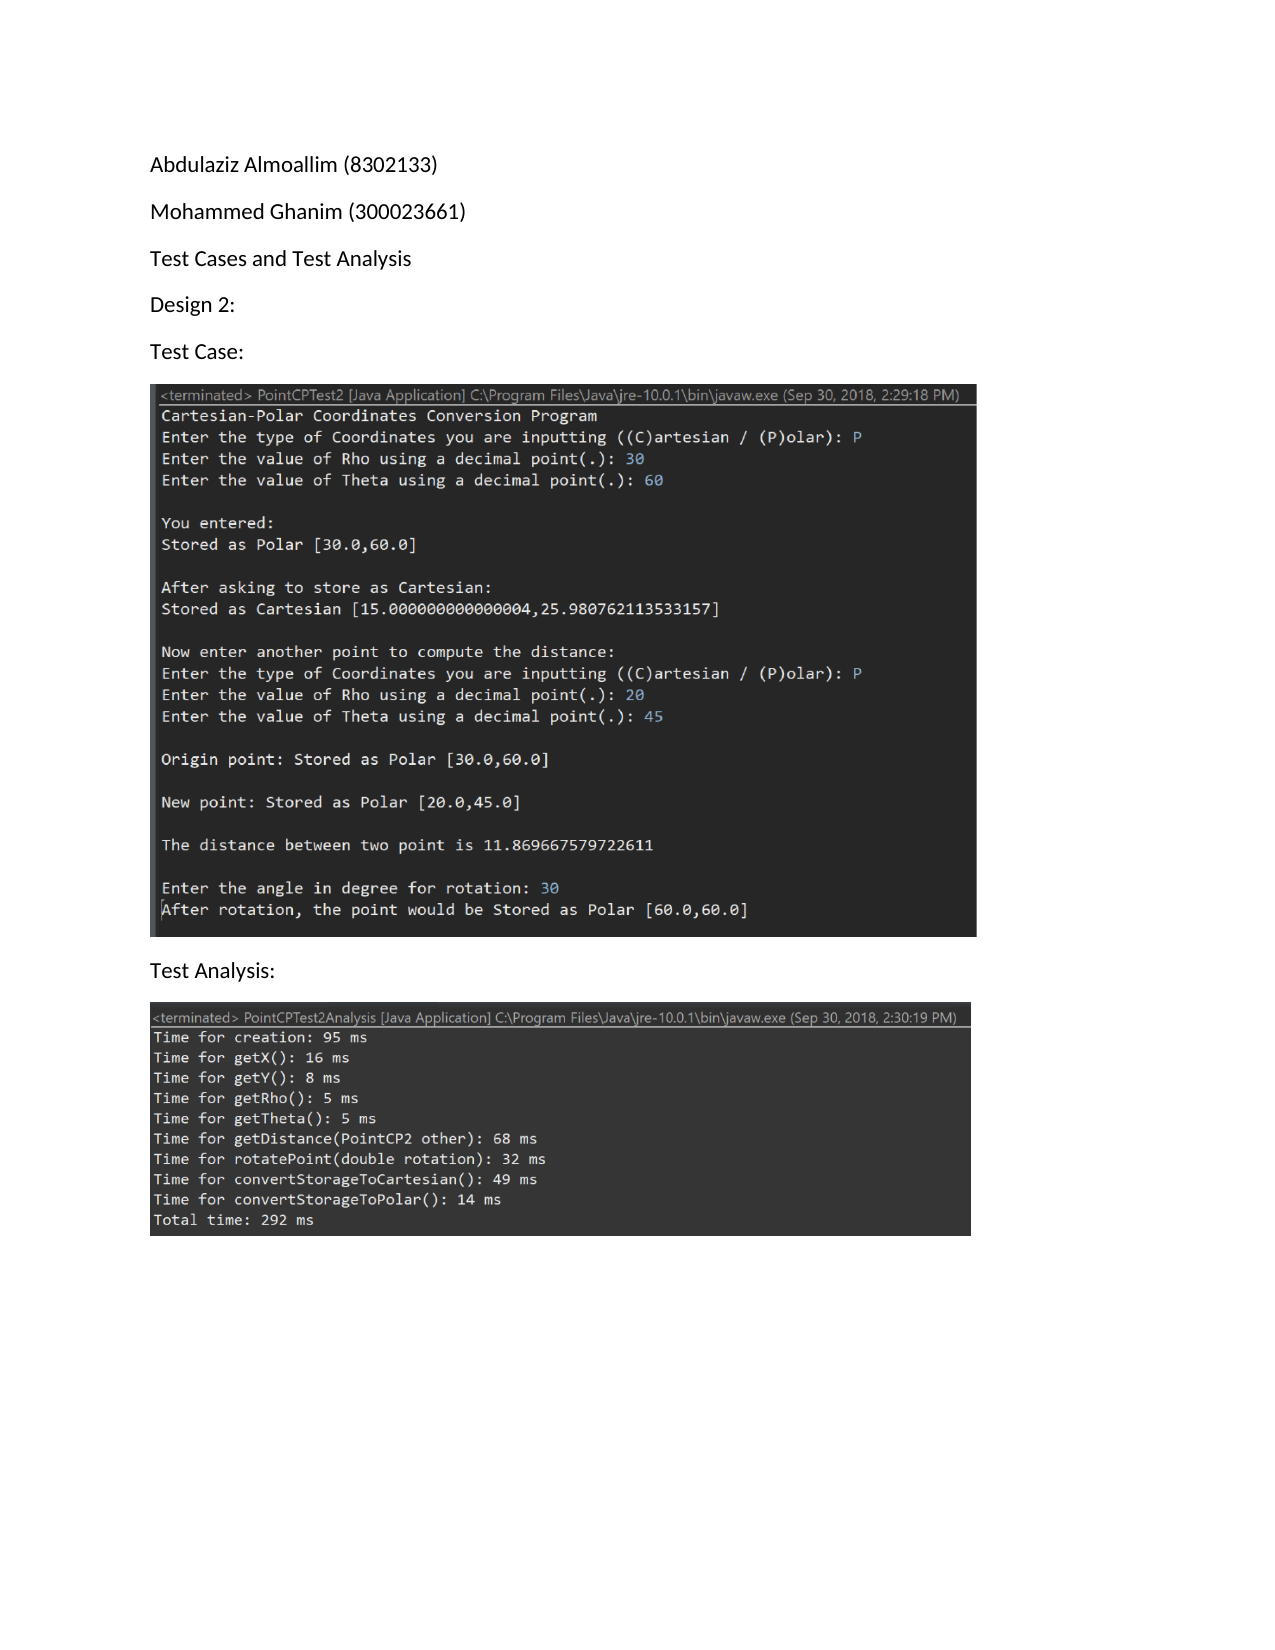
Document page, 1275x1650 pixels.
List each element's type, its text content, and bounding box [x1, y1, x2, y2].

text Test Cases and Test Analysis [150, 244, 1125, 272]
text Mohammed Ghanim (300023661) [150, 197, 1125, 225]
text Design 2: [150, 291, 1125, 319]
text Test Case: [150, 337, 1125, 366]
picture [150, 1002, 971, 1236]
text Abdulaziz Almoallim (8302133) [150, 150, 1125, 178]
text Test Analysis: [150, 956, 1125, 984]
picture [150, 384, 977, 937]
